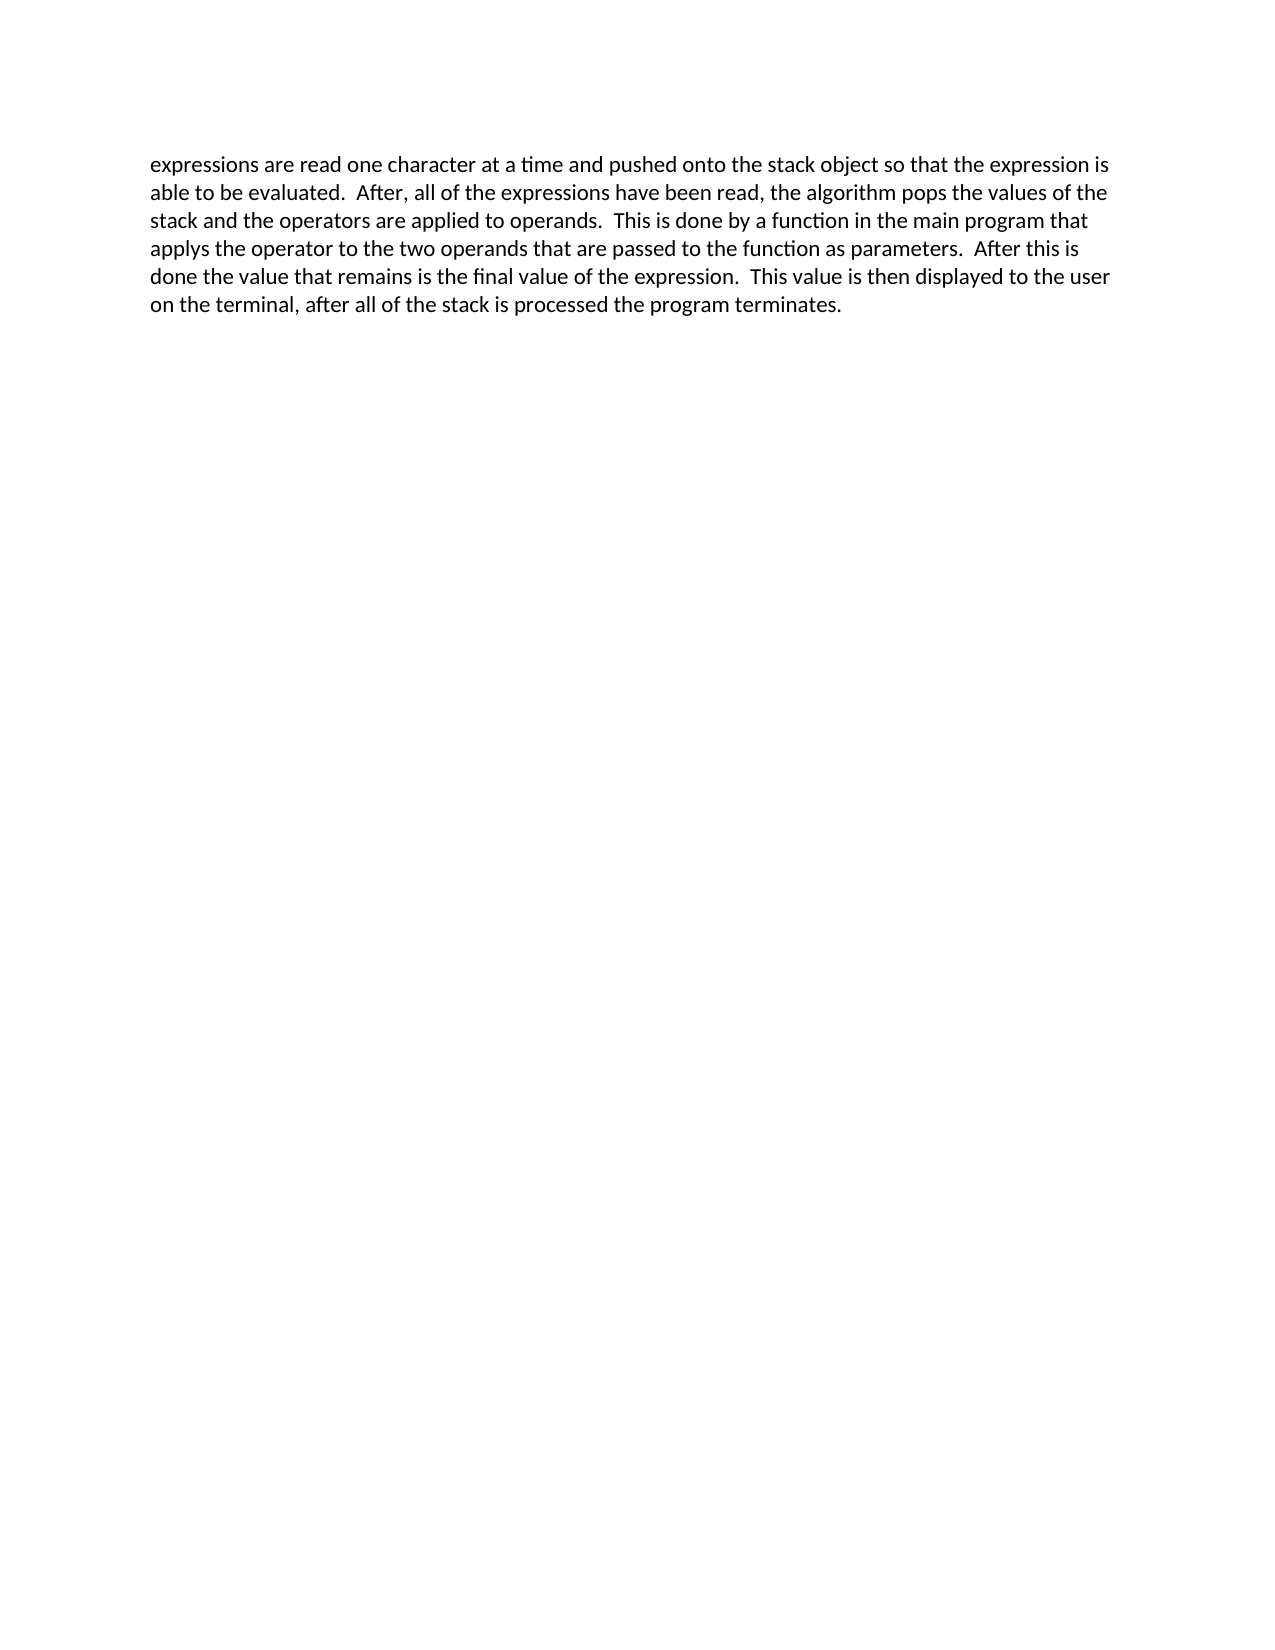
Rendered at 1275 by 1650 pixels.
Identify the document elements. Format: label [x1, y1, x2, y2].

text [150, 150, 1125, 318]
